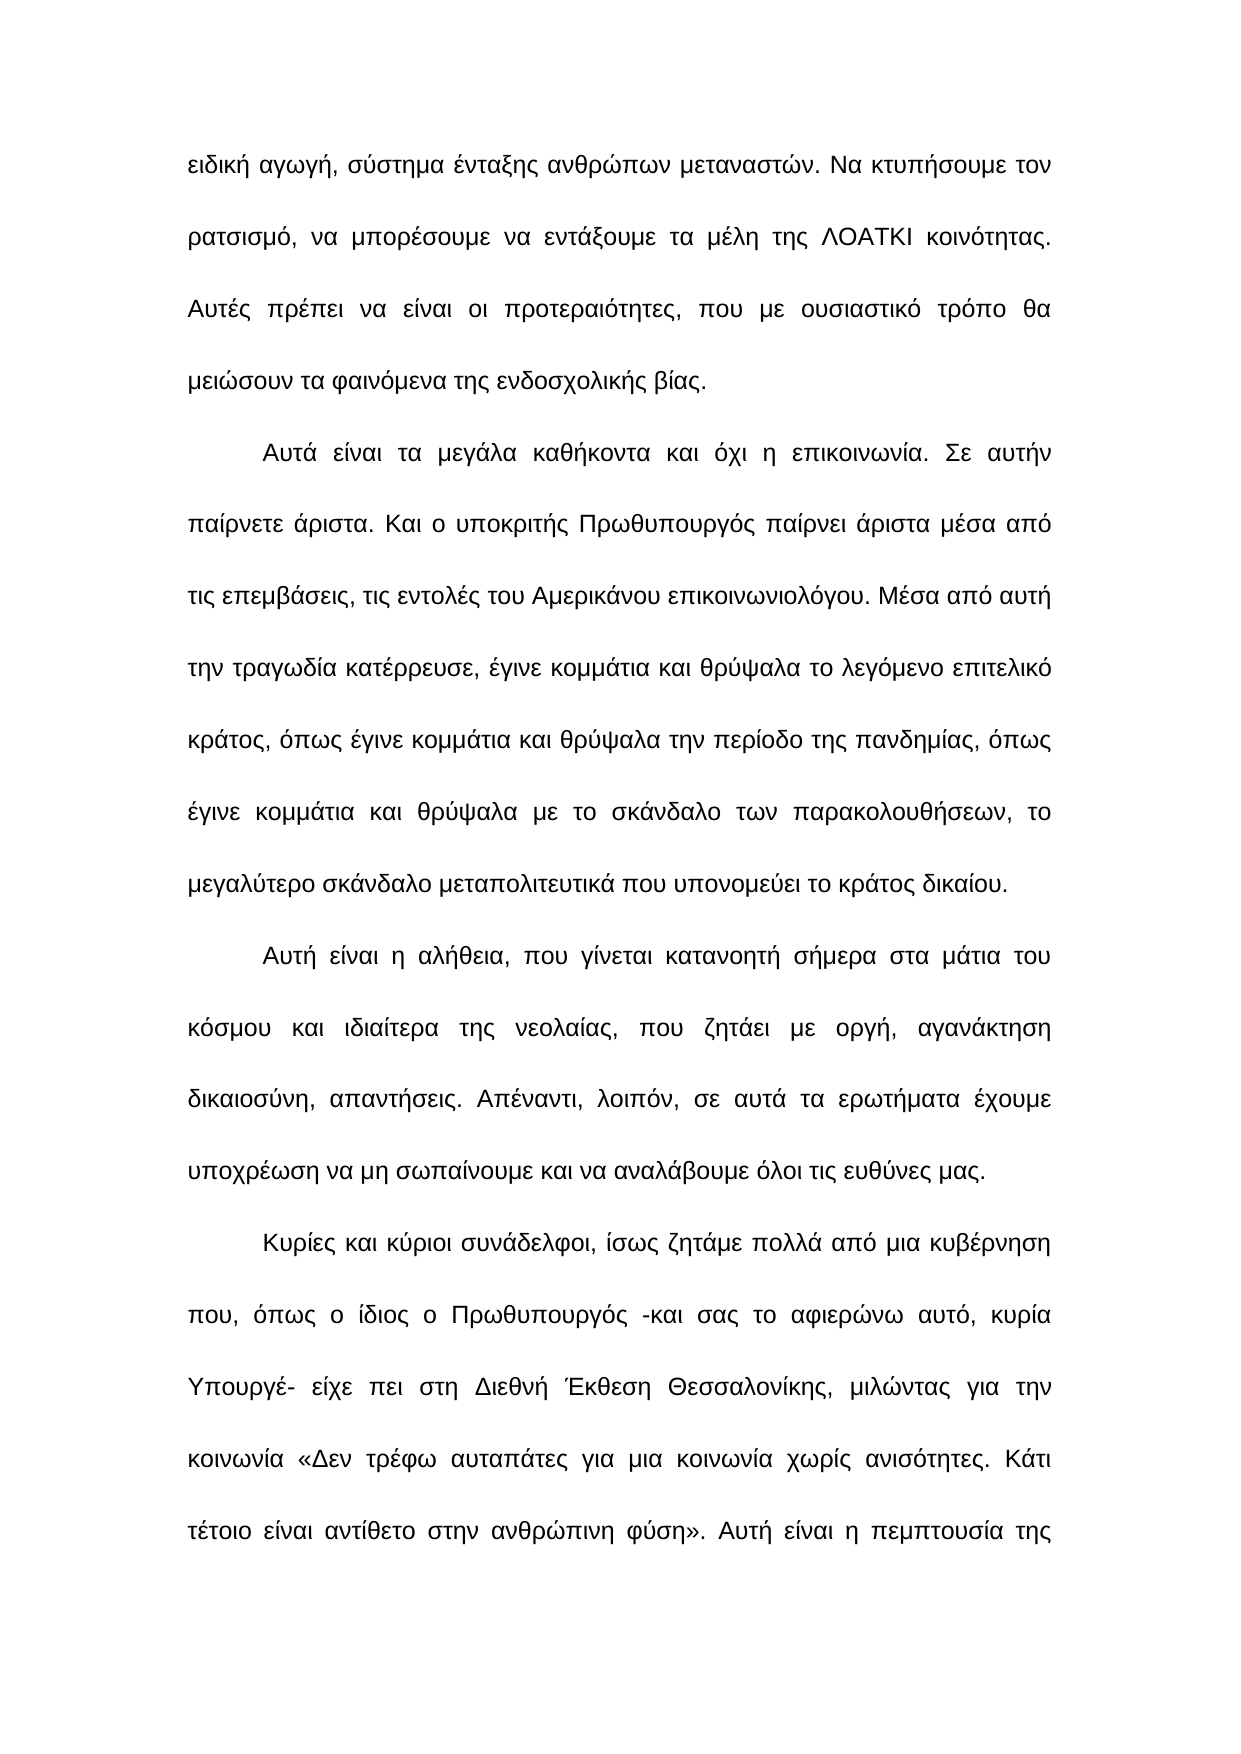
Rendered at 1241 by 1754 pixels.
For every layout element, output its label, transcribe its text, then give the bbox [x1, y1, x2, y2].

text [187, 1228, 1053, 1544]
text Αυτά είναι τα μεγάλα καθήκοντα και όχι η επικοινωνία. Σε αυτήν παίρνετε άριστα. Και ο υποκριτής Πρωθυπουργός παίρνει άριστα μέσα από τις επεμβάσεις, τις εντολές του Αμερικάνου επικοινωνιολόγου. Μέσα από αυτή την τραγωδία κατέρρευσε, έγινε κομμάτια και θρύψαλα το λεγόμενο επιτελικό κράτος, όπως έγινε κομμάτια και θρύψαλα την περίοδο της πανδημίας, όπως έγινε κομμάτια και θρύψαλα με το σκάνδαλο των παρακολουθήσεων, το μεγαλύτερο σκάνδαλο μεταπολιτευτικά που υπονομεύει το κράτος δικαίου. [187, 437, 1053, 897]
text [187, 150, 1053, 394]
text Αυτή είναι η αλήθεια, που γίνεται κατανοητή σήμερα στα μάτια του κόσμου και ιδιαίτερα της νεολαίας, που ζητάει με οργή, αγανάκτηση δικαιοσύνη, απαντήσεις. Απέναντι, λοιπόν, σε αυτά τα ερωτήματα έχουμε υποχρέωση να μη σωπαίνουμε και να αναλάβουμε όλοι τις ευθύνες μας. [187, 941, 1053, 1185]
